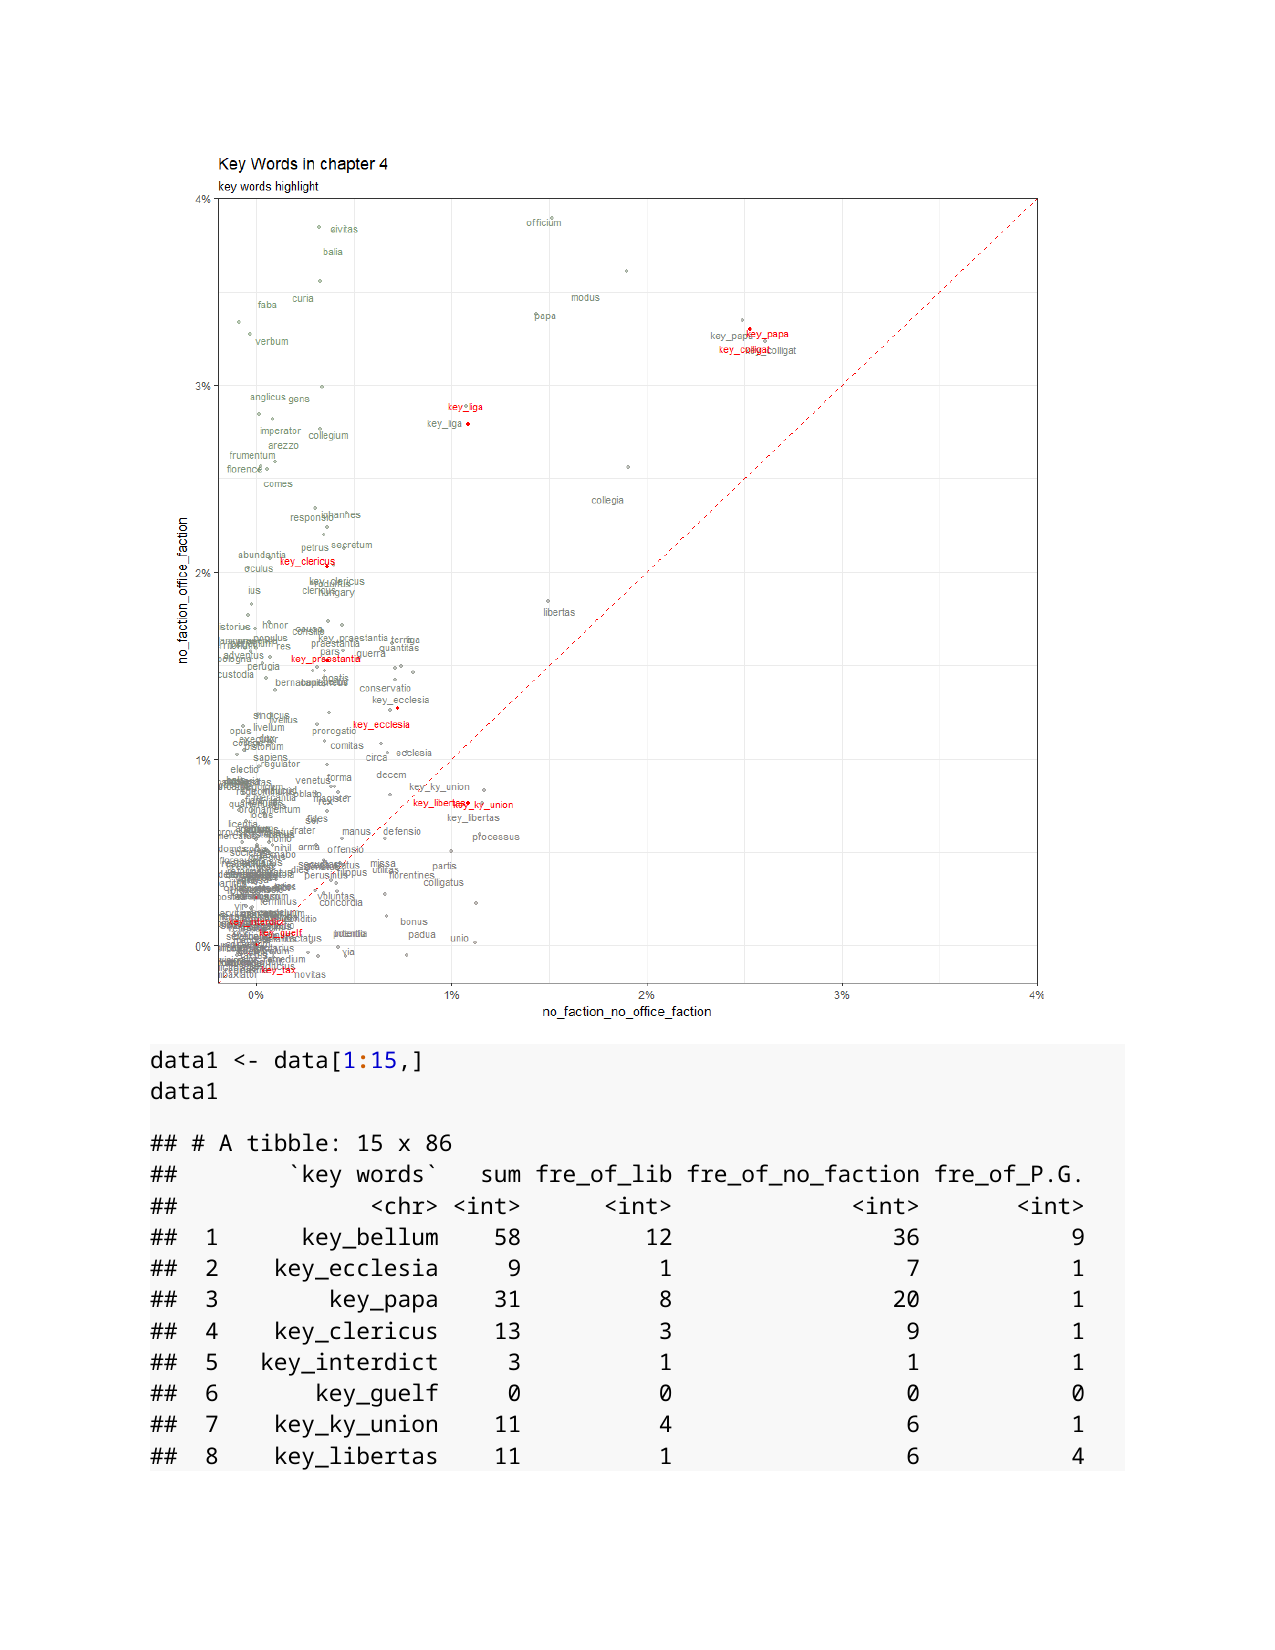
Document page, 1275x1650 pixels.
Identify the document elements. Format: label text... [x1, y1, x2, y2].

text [150, 1127, 1125, 1471]
text data1 <- data[1:15,] data1 [219, 1044, 1125, 1106]
picture [168, 150, 1044, 1025]
